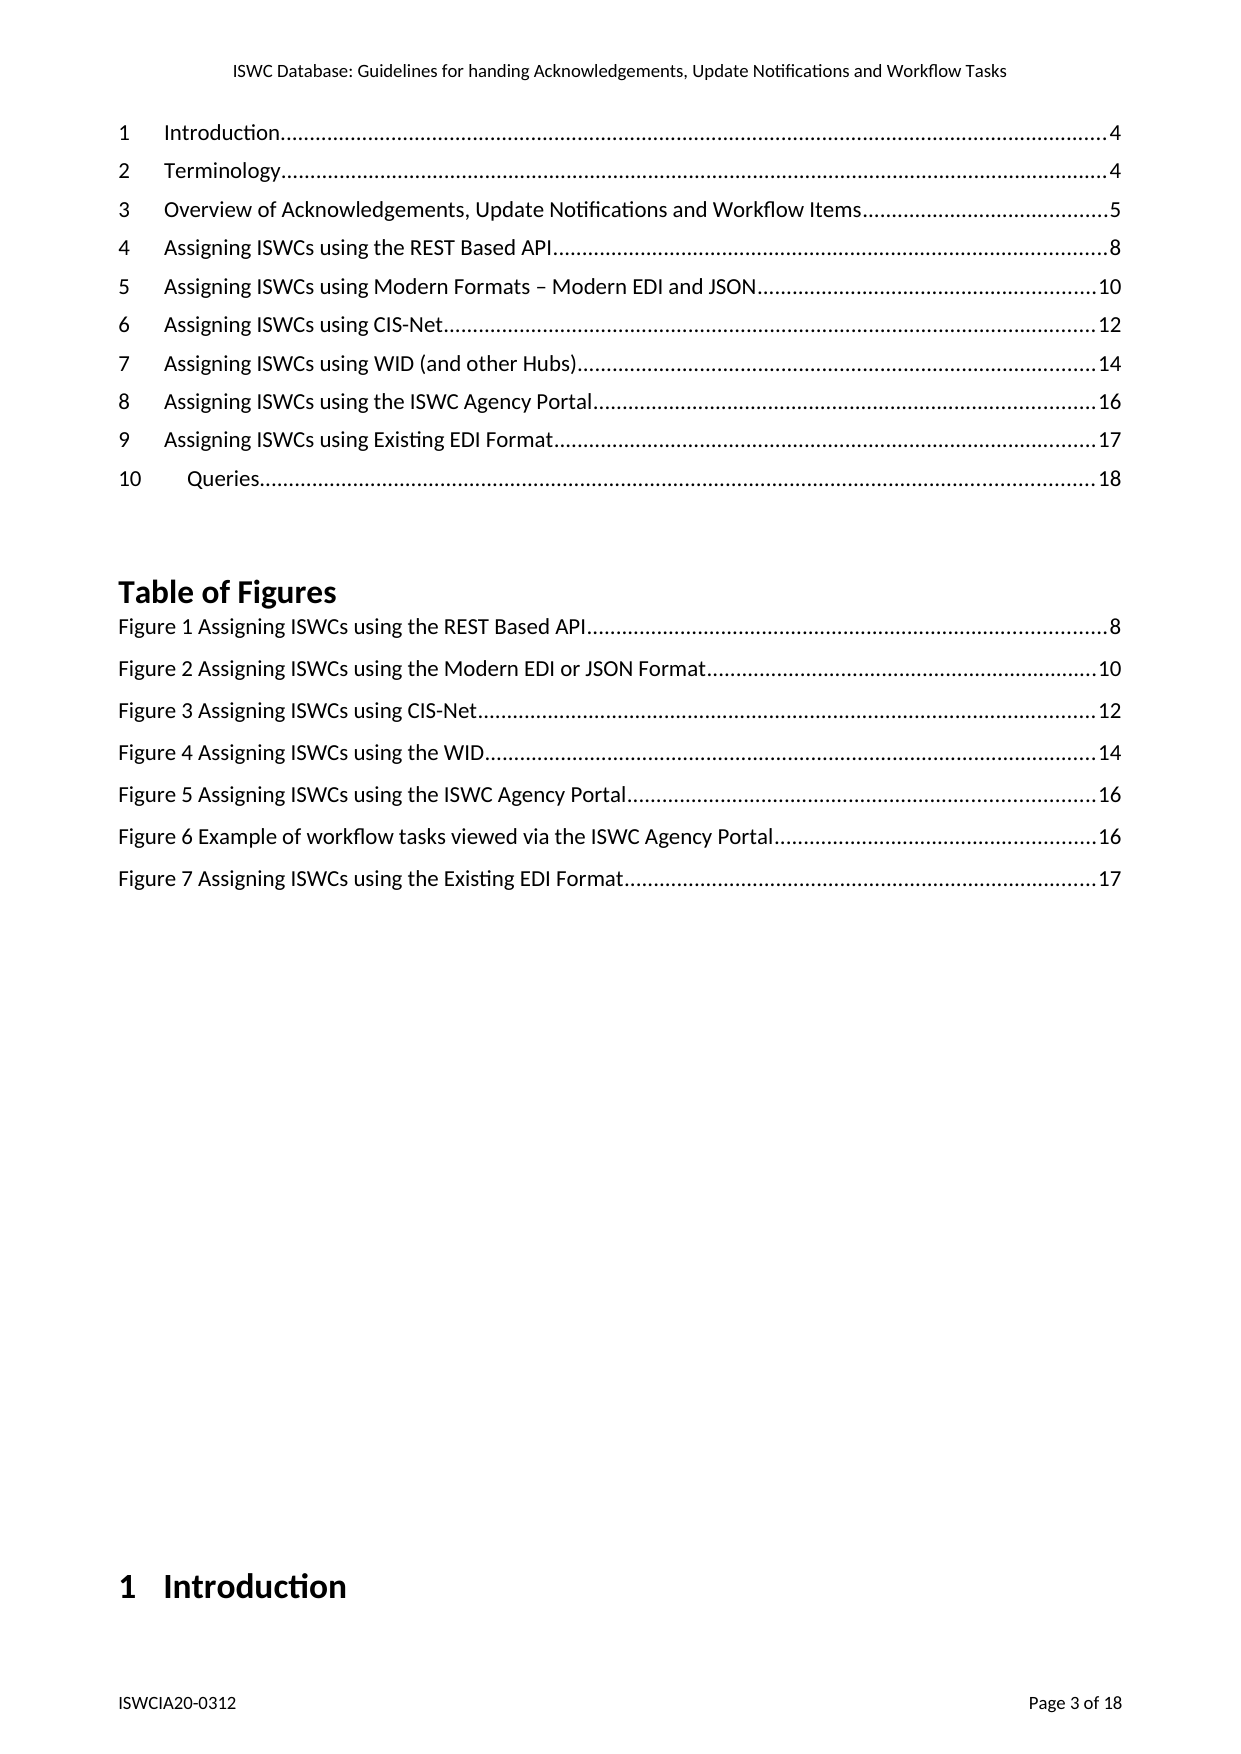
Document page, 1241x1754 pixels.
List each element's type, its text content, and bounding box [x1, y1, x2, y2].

subtitle Introduction [118, 1564, 1122, 1607]
text Figure 5 Assigning ISWCs using the ISWC Agency Portal 16 [118, 780, 1122, 808]
text Table of Figures [118, 571, 1122, 612]
text Figure 4 Assigning ISWCs using the WID 14 [118, 738, 1122, 766]
text Figure 6 Example of workflow tasks viewed via the ISWC Agency Portal 16 [118, 822, 1122, 850]
text Figure 1 Assigning ISWCs using the REST Based API 8 [118, 612, 1122, 640]
text Figure 2 Assigning ISWCs using the Modern EDI or JSON Format 10 [118, 654, 1122, 682]
text Figure 3 Assigning ISWCs using CIS-Net 12 [118, 696, 1122, 724]
text Figure 7 Assigning ISWCs using the Existing EDI Format 17 [118, 864, 1122, 892]
